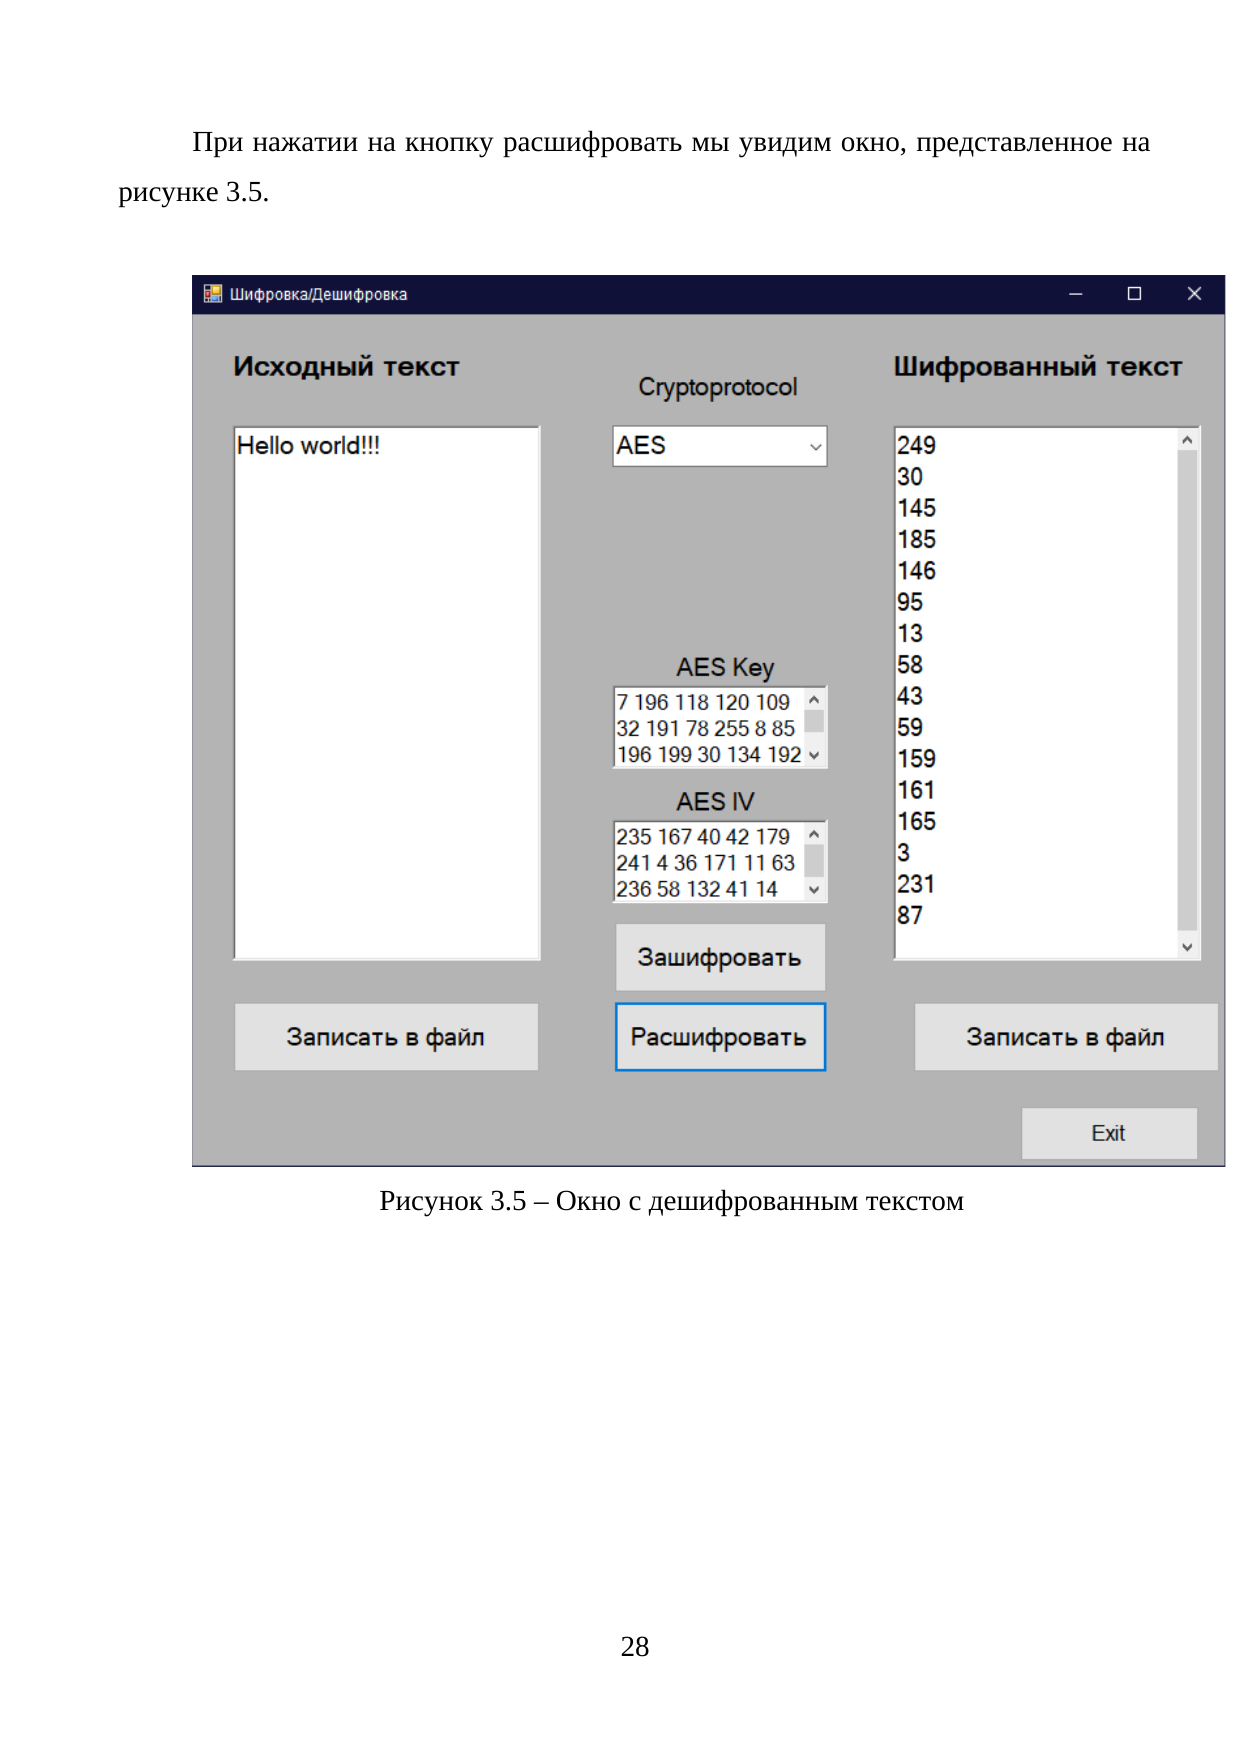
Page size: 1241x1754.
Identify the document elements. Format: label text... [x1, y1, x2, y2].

text Рисунок 3.5 – Окно с дешифрованным текстом [118, 1183, 1152, 1217]
text При нажатии на кнопку расшифровать мы увидим окно, представленное на рисунке 3.5. [118, 124, 1152, 208]
picture [192, 275, 1226, 1167]
